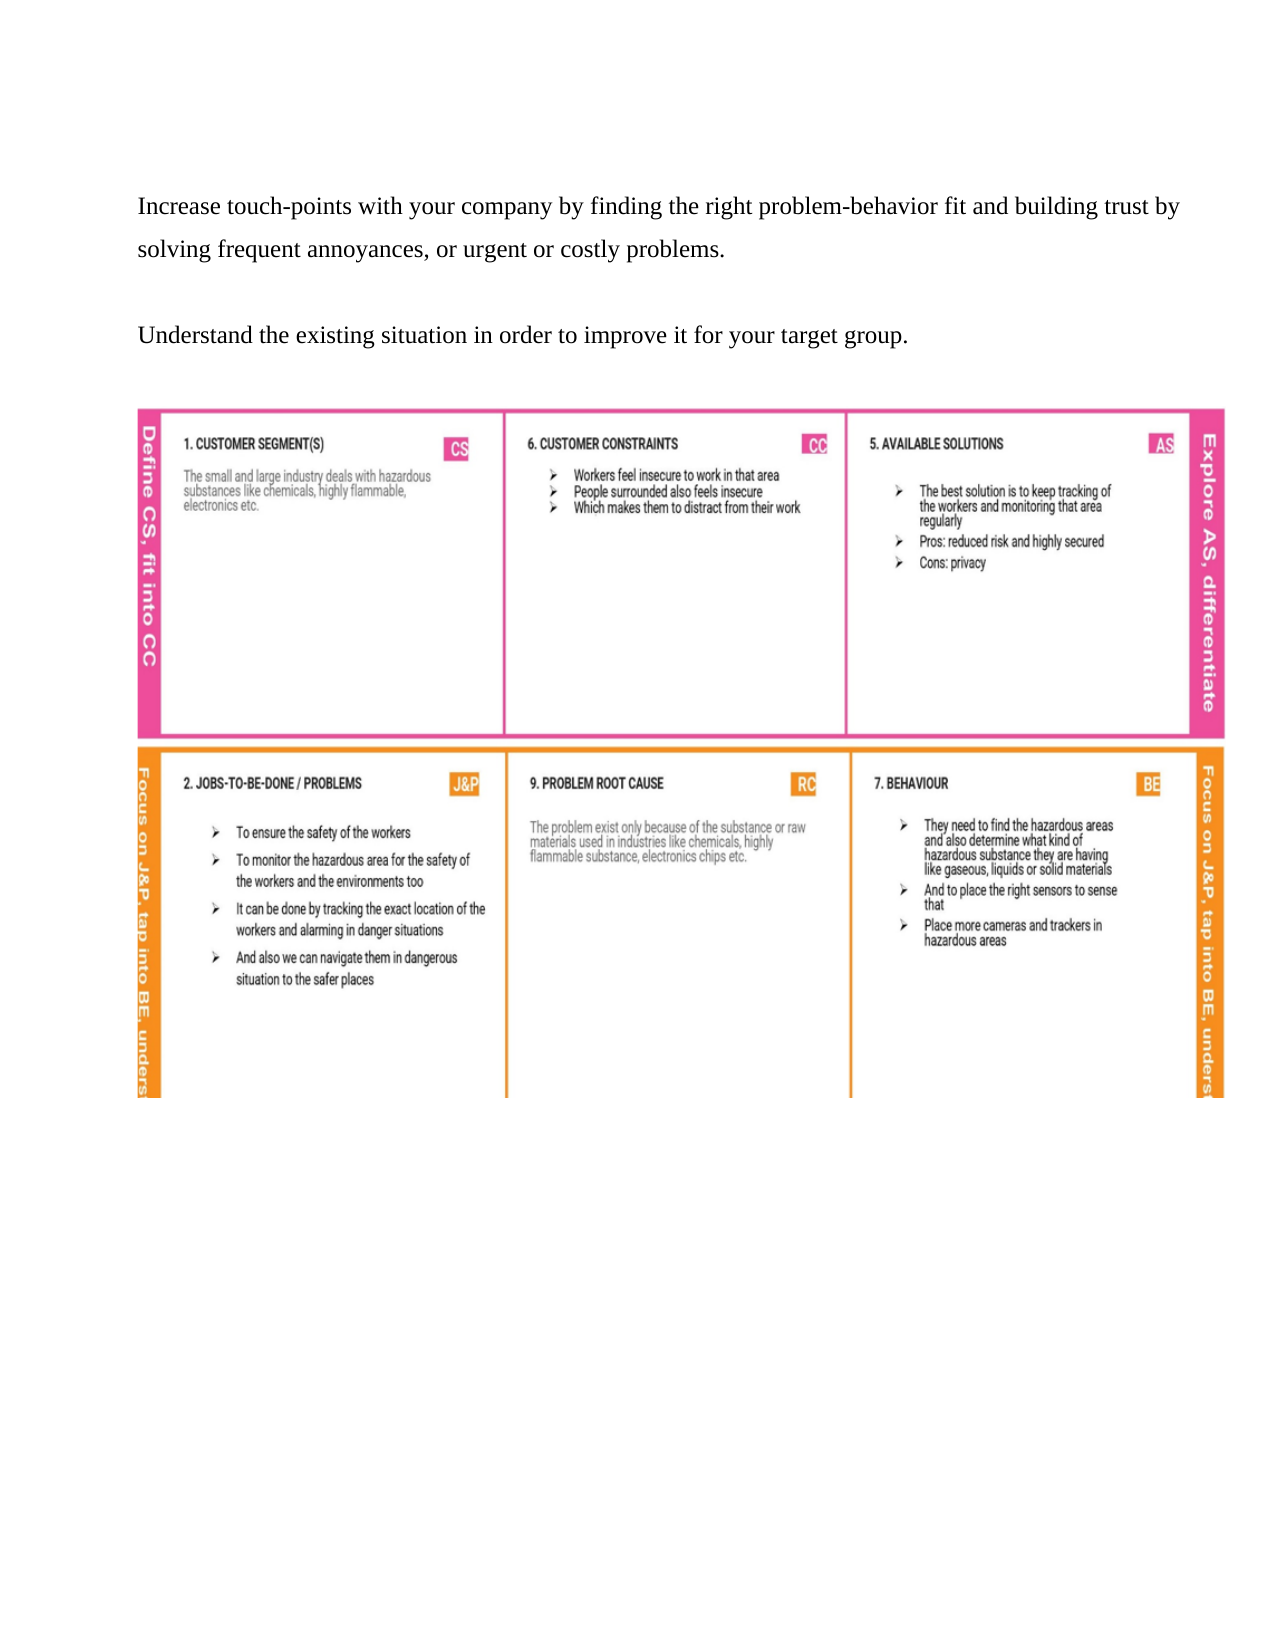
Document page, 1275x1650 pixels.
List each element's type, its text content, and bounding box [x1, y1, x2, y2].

text Increase touch-points with your company by finding the right problem-behavior fit and building trust by solving frequent annoyances, or urgent or costly problems. [137, 191, 1229, 263]
picture [137, 406, 1228, 1098]
text Understand the existing situation in order to improve it for your target group. [137, 320, 1229, 349]
